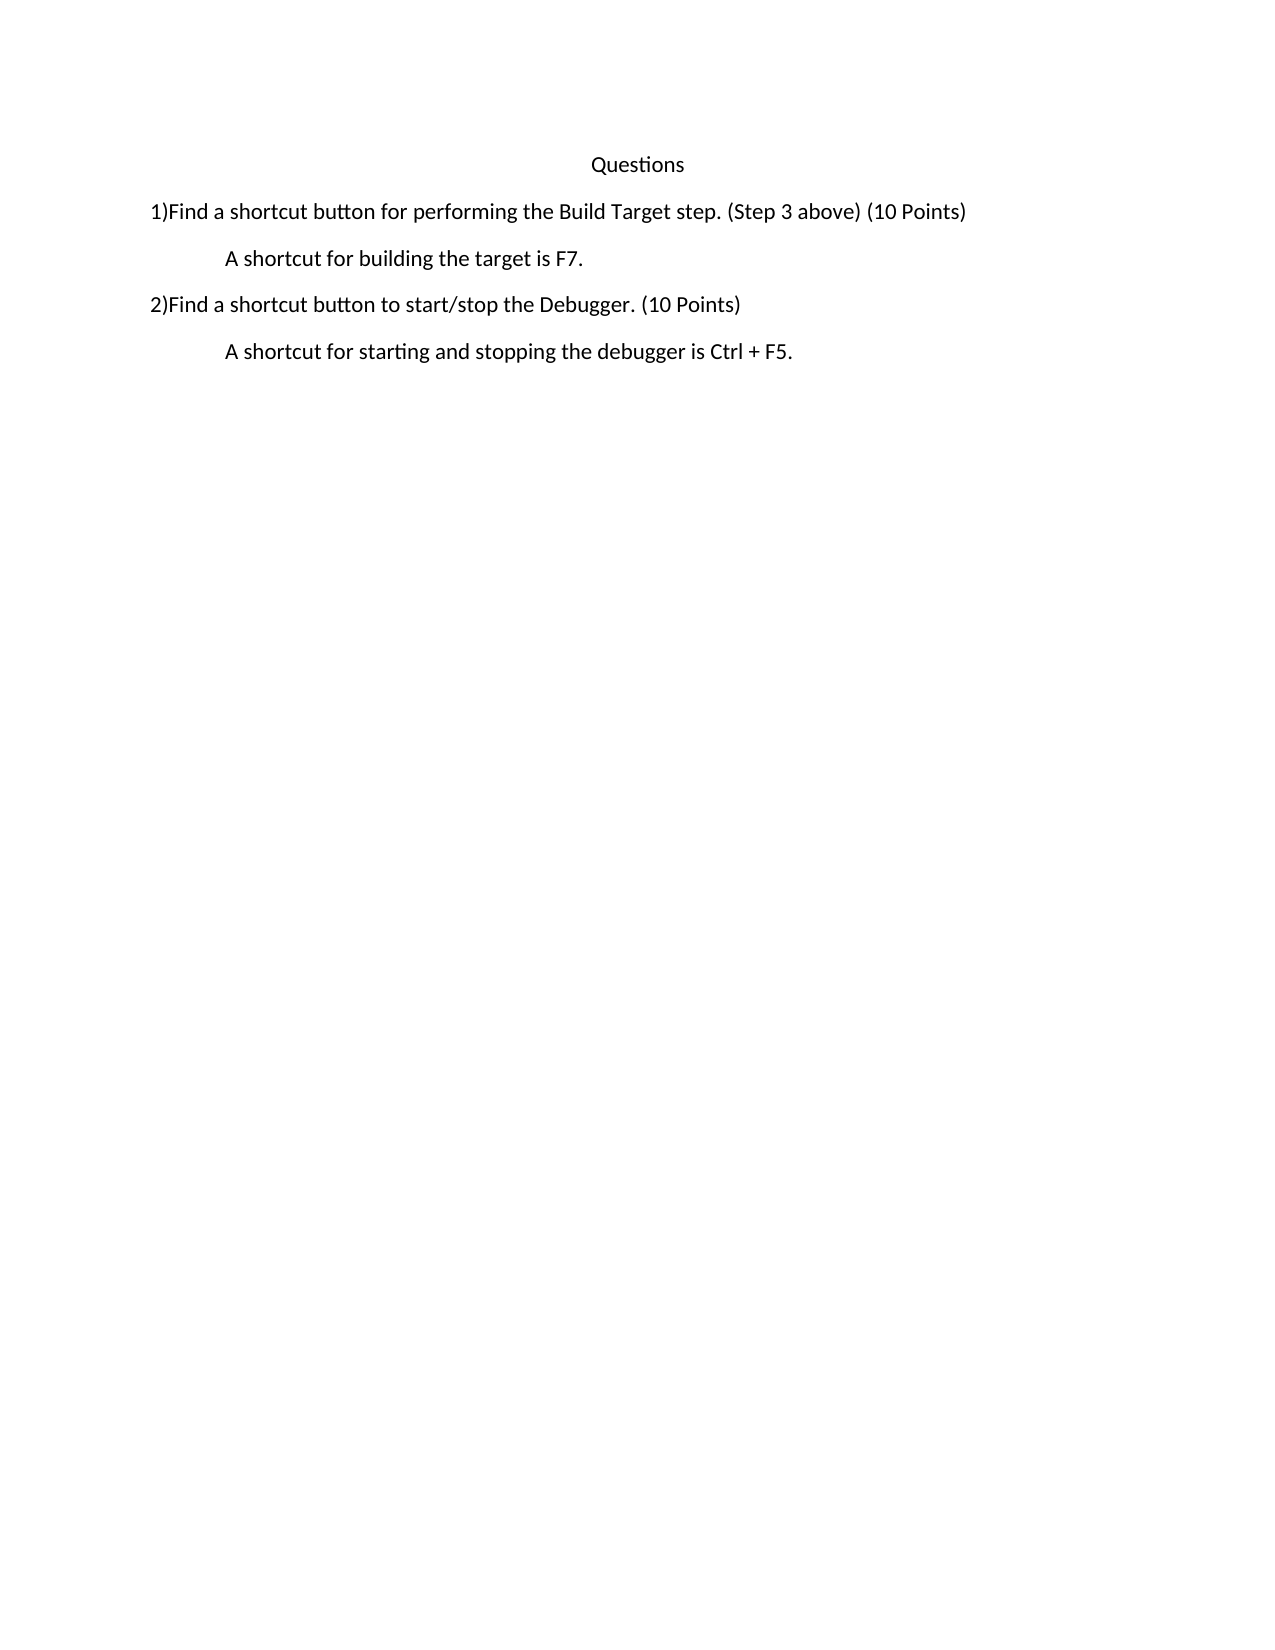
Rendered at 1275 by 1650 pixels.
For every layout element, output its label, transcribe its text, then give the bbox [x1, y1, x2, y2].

text 1)Find a shortcut button for performing the Build Target step. (Step 3 above) (10 Points) [150, 197, 1125, 225]
text Questions [150, 150, 1125, 178]
text 2)Find a shortcut button to start/stop the Debugger. (10 Points) [150, 291, 1125, 319]
text A shortcut for building the target is F7. [150, 244, 1125, 272]
text A shortcut for starting and stopping the debugger is Ctrl + F5. [150, 337, 1125, 366]
